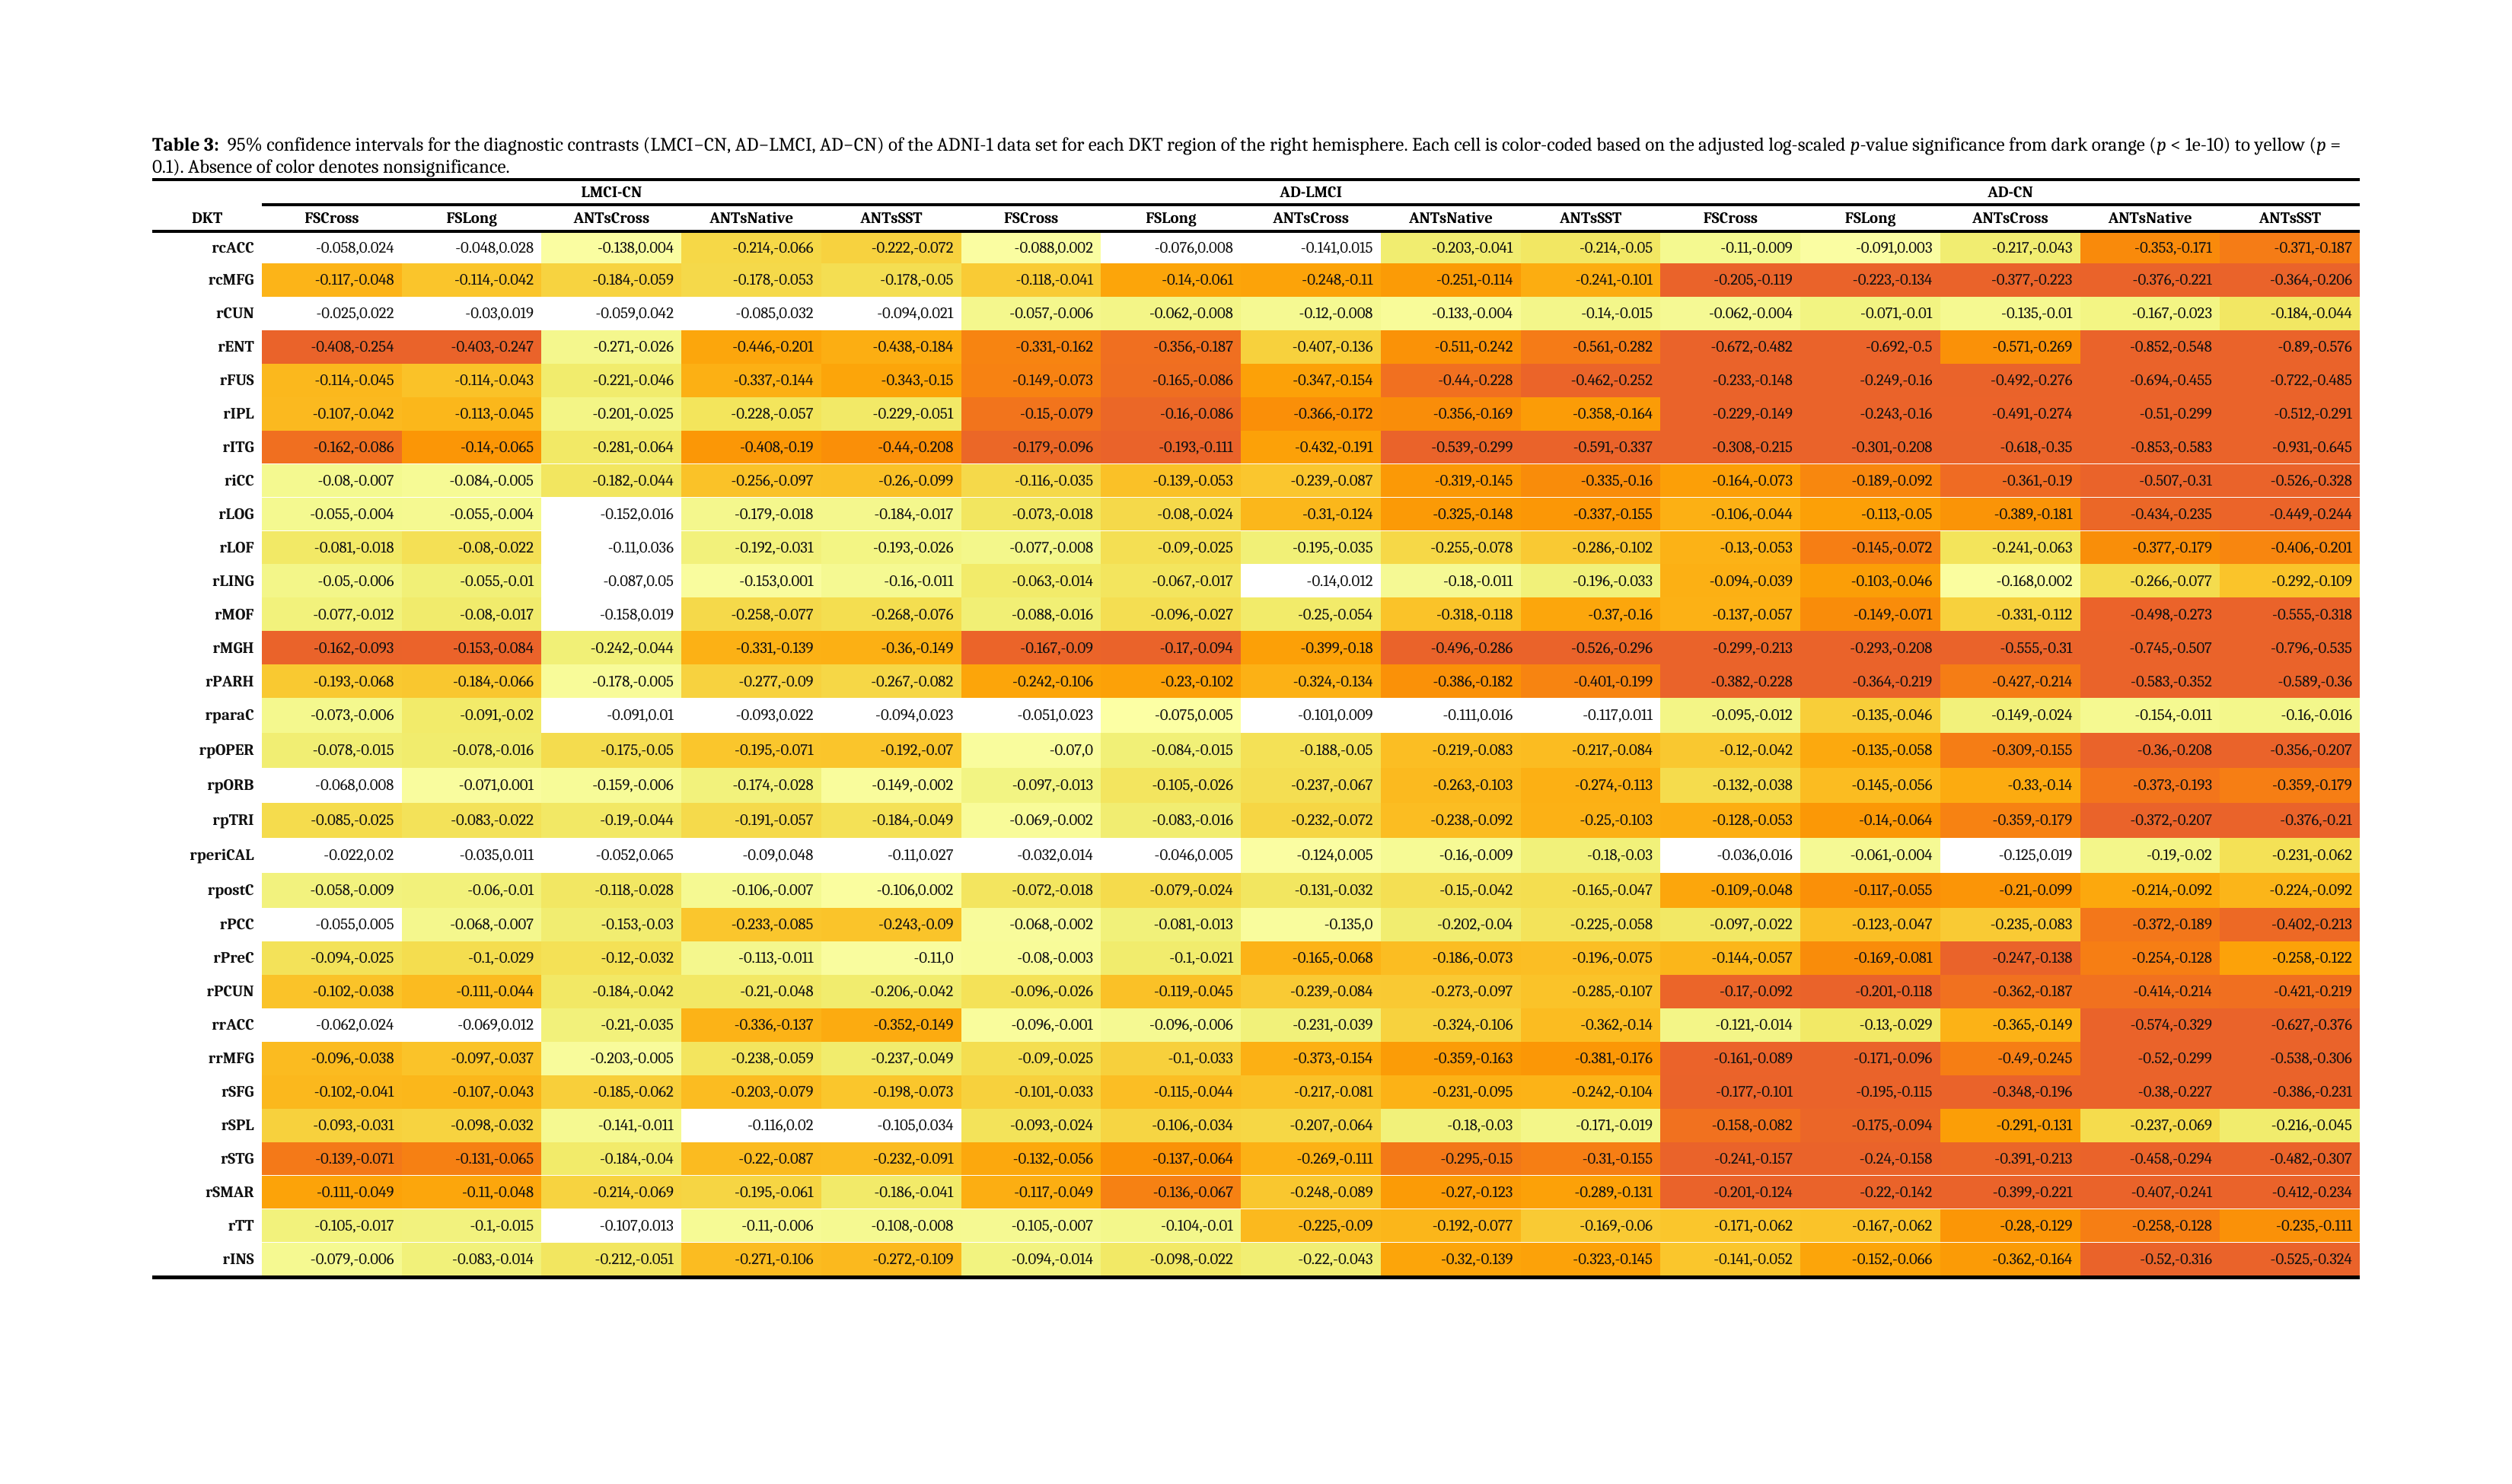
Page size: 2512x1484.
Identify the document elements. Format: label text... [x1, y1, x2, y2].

table_cell -0.12,-0.042 [1660, 733, 1800, 768]
table_cell -0.618,-0.35 [1940, 431, 2080, 463]
table_cell -0.145,-0.072 [1800, 531, 1940, 564]
table_cell -0.364,-0.206 [2220, 263, 2360, 297]
table_cell ANTsSST [1521, 206, 1660, 230]
table_cell -0.22,-0.142 [1800, 1176, 1940, 1209]
table_cell -0.05,-0.006 [262, 564, 402, 597]
table_cell -0.14,0.012 [1241, 564, 1381, 597]
table_cell DKT [152, 203, 262, 230]
table_cell -0.1,-0.029 [402, 941, 541, 975]
table_cell -0.292,-0.109 [2220, 564, 2360, 597]
table_cell -0.094,0.021 [821, 297, 961, 330]
table_cell -0.32,-0.139 [1381, 1243, 1521, 1275]
table_cell -0.324,-0.106 [1381, 1008, 1521, 1042]
table_cell ANTsSST [821, 206, 961, 230]
table_cell -0.193,-0.111 [1101, 431, 1241, 463]
table_cell -0.079,-0.024 [1101, 873, 1241, 908]
table_cell -0.067,-0.017 [1101, 564, 1241, 597]
table_cell -0.068,-0.002 [961, 908, 1101, 941]
table_cell -0.105,-0.026 [1101, 768, 1241, 803]
table_cell -0.107,0.013 [541, 1209, 681, 1242]
table_cell -0.237,-0.049 [821, 1042, 961, 1075]
table_cell -0.258,-0.122 [2220, 941, 2360, 975]
table_cell -0.11,-0.006 [681, 1209, 821, 1242]
table_cell -0.055,-0.004 [402, 498, 541, 530]
table_cell -0.16,-0.011 [821, 564, 961, 597]
table_cell -0.097,-0.022 [1660, 908, 1800, 941]
table_cell -0.358,-0.164 [1521, 397, 1660, 431]
table_cell -0.285,-0.107 [1521, 975, 1660, 1008]
table_cell -0.106,0.002 [821, 873, 961, 908]
table_cell -0.491,-0.274 [1940, 397, 2080, 431]
table_cell -0.111,0.016 [1381, 698, 1521, 733]
table_cell -0.083,-0.014 [402, 1243, 541, 1275]
table_cell -0.083,-0.016 [1101, 803, 1241, 838]
table_cell -0.325,-0.148 [1381, 498, 1521, 530]
table_cell -0.203,-0.041 [1381, 233, 1521, 263]
table_cell -0.201,-0.118 [1800, 975, 1940, 1008]
table_cell -0.286,-0.102 [1521, 531, 1660, 564]
table_cell -0.077,-0.008 [961, 531, 1101, 564]
table_cell -0.242,-0.106 [961, 664, 1101, 698]
table_cell -0.225,-0.09 [1241, 1209, 1381, 1242]
table_cell -0.085,0.032 [681, 297, 821, 330]
table_cell -0.085,-0.025 [262, 803, 402, 838]
table_cell -0.184,-0.042 [541, 975, 681, 1008]
table_cell -0.377,-0.223 [1940, 263, 2080, 297]
table_cell -0.12,-0.032 [541, 941, 681, 975]
table_cell rENT [152, 330, 262, 364]
table_cell riCC [152, 464, 262, 497]
table_cell -0.722,-0.485 [2220, 364, 2360, 397]
table_cell rPCC [152, 908, 262, 941]
table_cell -0.223,-0.134 [1800, 263, 1940, 297]
table_cell -0.18,-0.03 [1381, 1109, 1521, 1142]
table_cell -0.38,-0.227 [2080, 1075, 2220, 1109]
table_cell -0.08,-0.022 [402, 531, 541, 564]
table_cell -0.255,-0.078 [1381, 531, 1521, 564]
table_cell -0.224,-0.092 [2220, 873, 2360, 908]
table_cell -0.248,-0.11 [1241, 263, 1381, 297]
table_cell -0.07,0 [961, 733, 1101, 768]
table_cell -0.116,0.02 [681, 1109, 821, 1142]
table_cell -0.135,0 [1241, 908, 1381, 941]
table_cell -0.44,-0.228 [1381, 364, 1521, 397]
table_cell -0.247,-0.138 [1940, 941, 2080, 975]
table_cell rLING [152, 564, 262, 597]
table_cell -0.692,-0.5 [1800, 330, 1940, 364]
table_cell FSCross [262, 206, 402, 230]
table_cell -0.118,-0.028 [541, 873, 681, 908]
table_cell -0.076,0.008 [1101, 233, 1241, 263]
table_cell -0.1,-0.015 [402, 1209, 541, 1242]
table_cell -0.164,-0.073 [1660, 464, 1800, 497]
table_cell -0.048,0.028 [402, 233, 541, 263]
table_cell -0.525,-0.324 [2220, 1243, 2360, 1275]
table_cell ANTsNative [2080, 206, 2220, 230]
table_cell -0.237,-0.069 [2080, 1109, 2220, 1142]
table_cell -0.237,-0.067 [1241, 768, 1381, 803]
table_cell -0.627,-0.376 [2220, 1008, 2360, 1042]
table_cell -0.149,-0.071 [1800, 597, 1940, 631]
table_cell -0.201,-0.124 [1660, 1176, 1800, 1209]
table_cell -0.203,-0.079 [681, 1075, 821, 1109]
table_cell rpTRI [152, 803, 262, 838]
table_cell -0.372,-0.189 [2080, 908, 2220, 941]
table_cell -0.852,-0.548 [2080, 330, 2220, 364]
table_cell -0.08,-0.017 [402, 597, 541, 631]
table_cell ANTsNative [681, 206, 821, 230]
table_cell -0.25,-0.103 [1521, 803, 1660, 838]
table_cell -0.159,-0.006 [541, 768, 681, 803]
table_cell -0.403,-0.247 [402, 330, 541, 364]
table_cell -0.094,-0.014 [961, 1243, 1101, 1275]
table_cell -0.386,-0.231 [2220, 1075, 2360, 1109]
table_cell -0.177,-0.101 [1660, 1075, 1800, 1109]
table_cell -0.28,-0.129 [1940, 1209, 2080, 1242]
table_cell rLOF [152, 531, 262, 564]
table_cell ANTsCross [1940, 206, 2080, 230]
table_cell -0.482,-0.307 [2220, 1142, 2360, 1175]
table_cell -0.196,-0.075 [1521, 941, 1660, 975]
table_cell -0.232,-0.072 [1241, 803, 1381, 838]
table_cell -0.318,-0.118 [1381, 597, 1521, 631]
table_cell -0.17,-0.092 [1660, 975, 1800, 1008]
table_cell -0.331,-0.112 [1940, 597, 2080, 631]
table_cell -0.232,-0.091 [821, 1142, 961, 1175]
table_cell -0.37,-0.16 [1521, 597, 1660, 631]
table_cell -0.343,-0.15 [821, 364, 961, 397]
table_cell -0.212,-0.051 [541, 1243, 681, 1275]
table_cell -0.331,-0.139 [681, 631, 821, 664]
table_cell -0.186,-0.041 [821, 1176, 961, 1209]
table_cell -0.169,-0.081 [1800, 941, 1940, 975]
table_cell -0.336,-0.137 [681, 1008, 821, 1042]
table_cell -0.035,0.011 [402, 838, 541, 873]
table_cell -0.178,-0.053 [681, 263, 821, 297]
table_cell -0.128,-0.053 [1660, 803, 1800, 838]
table_cell -0.277,-0.09 [681, 664, 821, 698]
table_cell -0.107,-0.043 [402, 1075, 541, 1109]
table_cell -0.192,-0.077 [1381, 1209, 1521, 1242]
table_cell -0.239,-0.087 [1241, 464, 1381, 497]
table_cell -0.077,-0.012 [262, 597, 402, 631]
table_cell -0.193,-0.026 [821, 531, 961, 564]
table_cell -0.526,-0.296 [1521, 631, 1660, 664]
table_cell -0.507,-0.31 [2080, 464, 2220, 497]
table_cell -0.13,-0.053 [1660, 531, 1800, 564]
table_cell -0.09,-0.025 [1101, 531, 1241, 564]
table_cell -0.11,-0.048 [402, 1176, 541, 1209]
table_cell -0.152,-0.066 [1800, 1243, 1940, 1275]
table_cell -0.412,-0.234 [2220, 1176, 2360, 1209]
table_cell -0.057,-0.006 [961, 297, 1101, 330]
table_cell -0.254,-0.128 [2080, 941, 2220, 975]
table_cell -0.114,-0.045 [262, 364, 402, 397]
table_cell -0.063,-0.014 [961, 564, 1101, 597]
table_cell -0.055,0.005 [262, 908, 402, 941]
table_cell -0.348,-0.196 [1940, 1075, 2080, 1109]
table_cell -0.421,-0.219 [2220, 975, 2360, 1008]
table_cell -0.09,0.048 [681, 838, 821, 873]
table_cell -0.496,-0.286 [1381, 631, 1521, 664]
table_cell -0.449,-0.244 [2220, 498, 2360, 530]
table_cell -0.267,-0.082 [821, 664, 961, 698]
table_cell rrMFG [152, 1042, 262, 1075]
table_cell -0.062,0.024 [262, 1008, 402, 1042]
table_cell -0.062,-0.008 [1101, 297, 1241, 330]
table_cell -0.238,-0.059 [681, 1042, 821, 1075]
table_cell LMCI-CN [262, 181, 961, 203]
table_cell -0.096,-0.001 [961, 1008, 1101, 1042]
table_cell -0.141,-0.052 [1660, 1243, 1800, 1275]
table_cell -0.408,-0.19 [681, 431, 821, 463]
table_cell -0.356,-0.169 [1381, 397, 1521, 431]
table_cell rSMAR [152, 1176, 262, 1209]
table_cell -0.391,-0.213 [1940, 1142, 2080, 1175]
table_cell -0.158,-0.082 [1660, 1109, 1800, 1142]
table_cell -0.335,-0.16 [1521, 464, 1660, 497]
table_cell -0.386,-0.182 [1381, 664, 1521, 698]
table_cell -0.171,-0.096 [1800, 1042, 1940, 1075]
table_cell rPARH [152, 664, 262, 698]
table_cell -0.153,-0.084 [402, 631, 541, 664]
table_cell -0.231,-0.095 [1381, 1075, 1521, 1109]
table_cell -0.372,-0.207 [2080, 803, 2220, 838]
table_cell -0.185,-0.062 [541, 1075, 681, 1109]
table_cell -0.184,-0.059 [541, 263, 681, 297]
table_cell -0.672,-0.482 [1660, 330, 1800, 364]
table_cell -0.248,-0.089 [1241, 1176, 1381, 1209]
table_cell -0.591,-0.337 [1521, 431, 1660, 463]
table_cell -0.195,-0.035 [1241, 531, 1381, 564]
table_cell -0.184,-0.04 [541, 1142, 681, 1175]
table_cell -0.158,0.019 [541, 597, 681, 631]
table_cell -0.08,-0.007 [262, 464, 402, 497]
table_cell -0.19,-0.044 [541, 803, 681, 838]
table_cell -0.073,-0.018 [961, 498, 1101, 530]
table_cell -0.242,-0.044 [541, 631, 681, 664]
table_cell -0.184,-0.066 [402, 664, 541, 698]
table_cell -0.538,-0.306 [2220, 1042, 2360, 1075]
table_cell -0.225,-0.058 [1521, 908, 1660, 941]
table_cell -0.214,-0.05 [1521, 233, 1660, 263]
table_header Table 3: 95% confidence intervals for the diagnostic contrasts (LMCI−CN, AD−LMCI, AD−CN) of the ADNI-1 data set for each DKT region of the right hemisphere. Each cell is color-coded based on the adjusted log-scaled p-value significance from dark orange (p < 1e-10) to yellow (p = 0.1). Absence of color denotes nonsignificance. [152, 134, 2360, 178]
table_cell -0.402,-0.213 [2220, 908, 2360, 941]
table_cell -0.084,-0.015 [1101, 733, 1241, 768]
table_cell rITG [152, 431, 262, 463]
table_cell -0.139,-0.071 [262, 1142, 402, 1175]
table_cell -0.229,-0.149 [1660, 397, 1800, 431]
table_cell -0.511,-0.242 [1381, 330, 1521, 364]
table_cell rLOG [152, 498, 262, 530]
table_cell -0.137,-0.057 [1660, 597, 1800, 631]
table_cell -0.161,-0.089 [1660, 1042, 1800, 1075]
table_cell -0.251,-0.114 [1381, 263, 1521, 297]
table_cell -0.058,0.024 [262, 233, 402, 263]
table_cell -0.052,0.065 [541, 838, 681, 873]
table_cell -0.141,0.015 [1241, 233, 1381, 263]
table_cell -0.104,-0.01 [1101, 1209, 1241, 1242]
table_cell -0.51,-0.299 [2080, 397, 2220, 431]
table_cell -0.184,-0.017 [821, 498, 961, 530]
table_cell rperiCAL [152, 838, 262, 873]
table_cell rINS [152, 1243, 262, 1275]
table_cell -0.141,-0.011 [541, 1109, 681, 1142]
table_cell -0.217,-0.043 [1940, 233, 2080, 263]
table_cell -0.293,-0.208 [1800, 631, 1940, 664]
table_cell -0.079,-0.006 [262, 1243, 402, 1275]
table_cell -0.106,-0.034 [1101, 1109, 1241, 1142]
table_cell -0.046,0.005 [1101, 838, 1241, 873]
table_cell -0.408,-0.254 [262, 330, 402, 364]
table_cell -0.093,-0.024 [961, 1109, 1101, 1142]
table_cell -0.025,0.022 [262, 297, 402, 330]
table_cell -0.098,-0.022 [1101, 1243, 1241, 1275]
table_cell -0.115,-0.044 [1101, 1075, 1241, 1109]
table_cell -0.131,-0.065 [402, 1142, 541, 1175]
table_cell -0.33,-0.14 [1940, 768, 2080, 803]
table_cell -0.407,-0.241 [2080, 1176, 2220, 1209]
table_cell -0.361,-0.19 [1940, 464, 2080, 497]
table_cell -0.055,-0.004 [262, 498, 402, 530]
table_cell -0.217,-0.084 [1521, 733, 1660, 768]
table_cell -0.242,-0.104 [1521, 1075, 1660, 1109]
table_cell -0.266,-0.077 [2080, 564, 2220, 597]
table_cell -0.89,-0.576 [2220, 330, 2360, 364]
table_cell -0.058,-0.009 [262, 873, 402, 908]
table_cell -0.271,-0.106 [681, 1243, 821, 1275]
table_cell -0.135,-0.01 [1940, 297, 2080, 330]
table_cell -0.101,0.009 [1241, 698, 1381, 733]
table_cell -0.228,-0.057 [681, 397, 821, 431]
table_cell -0.16,-0.009 [1381, 838, 1521, 873]
table_cell -0.193,-0.068 [262, 664, 402, 698]
table_cell -0.853,-0.583 [2080, 431, 2220, 463]
table_cell -0.19,-0.02 [2080, 838, 2220, 873]
table_cell -0.1,-0.033 [1101, 1042, 1241, 1075]
table_cell -0.295,-0.15 [1381, 1142, 1521, 1175]
table_cell -0.258,-0.077 [681, 597, 821, 631]
table_cell -0.458,-0.294 [2080, 1142, 2220, 1175]
table_cell -0.14,-0.061 [1101, 263, 1241, 297]
table_cell -0.149,-0.024 [1940, 698, 2080, 733]
table_cell -0.131,-0.032 [1241, 873, 1381, 908]
table_cell -0.364,-0.219 [1800, 664, 1940, 698]
table_cell -0.21,-0.035 [541, 1008, 681, 1042]
table_cell rSPL [152, 1109, 262, 1142]
table_cell -0.271,-0.026 [541, 330, 681, 364]
table_cell -0.069,-0.002 [961, 803, 1101, 838]
table_cell -0.498,-0.273 [2080, 597, 2220, 631]
table_cell -0.098,-0.032 [402, 1109, 541, 1142]
table_cell FSLong [1101, 206, 1241, 230]
table_cell -0.44,-0.208 [821, 431, 961, 463]
table_cell -0.114,-0.043 [402, 364, 541, 397]
table_cell -0.117,-0.048 [262, 263, 402, 297]
table_cell -0.081,-0.018 [262, 531, 402, 564]
table_cell -0.15,-0.042 [1381, 873, 1521, 908]
table_cell -0.139,-0.053 [1101, 464, 1241, 497]
table_cell -0.589,-0.36 [2220, 664, 2360, 698]
table_cell -0.352,-0.149 [821, 1008, 961, 1042]
table_cell -0.094,-0.039 [1660, 564, 1800, 597]
table_cell -0.117,0.011 [1521, 698, 1660, 733]
table_cell -0.359,-0.179 [1940, 803, 2080, 838]
table_cell -0.182,-0.044 [541, 464, 681, 497]
table_cell -0.094,-0.025 [262, 941, 402, 975]
table_cell -0.31,-0.124 [1241, 498, 1381, 530]
table_cell -0.084,-0.005 [402, 464, 541, 497]
table_cell -0.078,-0.016 [402, 733, 541, 768]
table_cell -0.062,-0.004 [1660, 297, 1800, 330]
table_cell -0.11,0 [821, 941, 961, 975]
table_cell -0.121,-0.014 [1660, 1008, 1800, 1042]
table_cell -0.291,-0.131 [1940, 1109, 2080, 1142]
table_cell -0.101,-0.033 [961, 1075, 1101, 1109]
table_cell -0.353,-0.171 [2080, 233, 2220, 263]
table_cell -0.356,-0.187 [1101, 330, 1241, 364]
table_cell -0.03,0.019 [402, 297, 541, 330]
table_cell -0.091,0.01 [541, 698, 681, 733]
table_cell -0.14,-0.015 [1521, 297, 1660, 330]
table_cell -0.175,-0.05 [541, 733, 681, 768]
table_cell -0.36,-0.149 [821, 631, 961, 664]
table_cell -0.377,-0.179 [2080, 531, 2220, 564]
table_cell -0.132,-0.056 [961, 1142, 1101, 1175]
table_cell -0.179,-0.096 [961, 431, 1101, 463]
table_cell -0.376,-0.21 [2220, 803, 2360, 838]
table_cell -0.241,-0.063 [1940, 531, 2080, 564]
table_cell -0.217,-0.081 [1241, 1075, 1381, 1109]
table_cell -0.08,-0.003 [961, 941, 1101, 975]
table_cell FSLong [402, 206, 541, 230]
table_cell -0.401,-0.199 [1521, 664, 1660, 698]
table_cell -0.137,-0.064 [1101, 1142, 1241, 1175]
table_cell -0.114,-0.042 [402, 263, 541, 297]
table_cell -0.49,-0.245 [1940, 1042, 2080, 1075]
table_cell -0.52,-0.316 [2080, 1243, 2220, 1275]
table_cell rPreC [152, 941, 262, 975]
table_cell -0.195,-0.061 [681, 1176, 821, 1209]
table_cell -0.113,-0.011 [681, 941, 821, 975]
table_cell -0.206,-0.042 [821, 975, 961, 1008]
table_cell -0.073,-0.006 [262, 698, 402, 733]
table_cell -0.22,-0.043 [1241, 1243, 1381, 1275]
table_cell -0.088,0.002 [961, 233, 1101, 263]
table_cell -0.309,-0.155 [1940, 733, 2080, 768]
table_cell -0.219,-0.083 [1381, 733, 1521, 768]
table_cell -0.561,-0.282 [1521, 330, 1660, 364]
table_cell -0.324,-0.134 [1241, 664, 1381, 698]
table_cell rMGH [152, 631, 262, 664]
table_cell -0.462,-0.252 [1521, 364, 1660, 397]
table_cell -0.362,-0.187 [1940, 975, 2080, 1008]
table_cell -0.113,-0.045 [402, 397, 541, 431]
table_cell -0.15,-0.079 [961, 397, 1101, 431]
table_cell -0.186,-0.073 [1381, 941, 1521, 975]
table_cell -0.171,-0.019 [1521, 1109, 1660, 1142]
table_cell rparaC [152, 698, 262, 733]
table_cell -0.555,-0.318 [2220, 597, 2360, 631]
table_cell -0.414,-0.214 [2080, 975, 2220, 1008]
table_cell -0.337,-0.144 [681, 364, 821, 397]
table_cell ANTsCross [541, 206, 681, 230]
table_cell -0.362,-0.14 [1521, 1008, 1660, 1042]
table_cell -0.071,-0.01 [1800, 297, 1940, 330]
table_cell -0.133,-0.004 [1381, 297, 1521, 330]
table_cell -0.434,-0.235 [2080, 498, 2220, 530]
table_cell -0.102,-0.041 [262, 1075, 402, 1109]
table_cell rCUN [152, 297, 262, 330]
table_cell -0.319,-0.145 [1381, 464, 1521, 497]
table_cell -0.21,-0.099 [1940, 873, 2080, 908]
table_cell -0.097,-0.013 [961, 768, 1101, 803]
table_cell -0.24,-0.158 [1800, 1142, 1940, 1175]
table_cell -0.222,-0.072 [821, 233, 961, 263]
table_cell rIPL [152, 397, 262, 431]
table_cell rSFG [152, 1075, 262, 1109]
table_cell -0.268,-0.076 [821, 597, 961, 631]
table_cell -0.12,-0.008 [1241, 297, 1381, 330]
table_cell -0.102,-0.038 [262, 975, 402, 1008]
table_cell -0.23,-0.102 [1101, 664, 1241, 698]
table_cell -0.216,-0.045 [2220, 1109, 2360, 1142]
table_cell -0.107,-0.042 [262, 397, 402, 431]
table_cell -0.152,0.016 [541, 498, 681, 530]
table_cell -0.25,-0.054 [1241, 597, 1381, 631]
table_cell -0.093,-0.031 [262, 1109, 402, 1142]
table_cell -0.108,-0.008 [821, 1209, 961, 1242]
table_cell -0.381,-0.176 [1521, 1042, 1660, 1075]
table_cell -0.526,-0.328 [2220, 464, 2360, 497]
table_cell -0.427,-0.214 [1940, 664, 2080, 698]
table_cell -0.31,-0.155 [1521, 1142, 1660, 1175]
table_cell -0.111,-0.044 [402, 975, 541, 1008]
table_cell FSLong [1800, 206, 1940, 230]
table_cell -0.124,0.005 [1241, 838, 1381, 873]
table_cell -0.168,0.002 [1940, 564, 2080, 597]
table_cell -0.301,-0.208 [1800, 431, 1940, 463]
table_cell -0.231,-0.062 [2220, 838, 2360, 873]
table_cell -0.281,-0.064 [541, 431, 681, 463]
table_cell -0.022,0.02 [262, 838, 402, 873]
table_cell -0.167,-0.062 [1800, 1209, 1940, 1242]
table_cell ANTsSST [2220, 206, 2360, 230]
table_cell -0.036,0.016 [1660, 838, 1800, 873]
table_cell FSCross [1660, 206, 1800, 230]
table_cell -0.365,-0.149 [1940, 1008, 2080, 1042]
table_cell -0.162,-0.086 [262, 431, 402, 463]
table_cell -0.083,-0.022 [402, 803, 541, 838]
table_cell FSCross [961, 206, 1101, 230]
table_cell -0.203,-0.005 [541, 1042, 681, 1075]
table_cell -0.179,-0.018 [681, 498, 821, 530]
table_cell -0.192,-0.07 [821, 733, 961, 768]
table_cell -0.308,-0.215 [1660, 431, 1800, 463]
table_cell -0.555,-0.31 [1940, 631, 2080, 664]
table_cell rTT [152, 1209, 262, 1242]
table_cell -0.492,-0.276 [1940, 364, 2080, 397]
table_cell -0.407,-0.136 [1241, 330, 1381, 364]
table_cell [152, 181, 262, 203]
table_cell -0.095,-0.012 [1660, 698, 1800, 733]
table_cell -0.167,-0.023 [2080, 297, 2220, 330]
table_cell rcMFG [152, 263, 262, 297]
table_cell -0.1,-0.021 [1101, 941, 1241, 975]
table_cell -0.145,-0.056 [1800, 768, 1940, 803]
table_cell -0.153,-0.03 [541, 908, 681, 941]
table_cell -0.165,-0.068 [1241, 941, 1381, 975]
table_cell -0.068,0.008 [262, 768, 402, 803]
table_cell -0.132,-0.038 [1660, 768, 1800, 803]
table_cell -0.214,-0.092 [2080, 873, 2220, 908]
table_cell -0.032,0.014 [961, 838, 1101, 873]
table_cell -0.071,0.001 [402, 768, 541, 803]
table_cell -0.239,-0.084 [1241, 975, 1381, 1008]
table_cell -0.059,0.042 [541, 297, 681, 330]
table_cell -0.274,-0.113 [1521, 768, 1660, 803]
table_cell -0.119,-0.045 [1101, 975, 1241, 1008]
table_cell -0.583,-0.352 [2080, 664, 2220, 698]
table_cell rpORB [152, 768, 262, 803]
table_cell -0.359,-0.179 [2220, 768, 2360, 803]
table_cell -0.087,0.05 [541, 564, 681, 597]
table_cell -0.366,-0.172 [1241, 397, 1381, 431]
table_cell -0.359,-0.163 [1381, 1042, 1521, 1075]
table_cell -0.373,-0.193 [2080, 768, 2220, 803]
table_cell -0.16,-0.086 [1101, 397, 1241, 431]
table_cell -0.574,-0.329 [2080, 1008, 2220, 1042]
table_cell -0.195,-0.071 [681, 733, 821, 768]
table_cell -0.249,-0.16 [1800, 364, 1940, 397]
table_cell rrACC [152, 1008, 262, 1042]
table_cell -0.694,-0.455 [2080, 364, 2220, 397]
table_cell -0.184,-0.049 [821, 803, 961, 838]
table_cell -0.068,-0.007 [402, 908, 541, 941]
table_cell -0.27,-0.123 [1381, 1176, 1521, 1209]
table_cell -0.091,0.003 [1800, 233, 1940, 263]
table_cell -0.061,-0.004 [1800, 838, 1940, 873]
table_cell -0.072,-0.018 [961, 873, 1101, 908]
table_cell -0.931,-0.645 [2220, 431, 2360, 463]
table_cell ANTsCross [1241, 206, 1381, 230]
table_cell -0.323,-0.145 [1521, 1243, 1660, 1275]
table_cell -0.135,-0.046 [1800, 698, 1940, 733]
table_cell -0.14,-0.064 [1800, 803, 1940, 838]
table_cell -0.117,-0.055 [1800, 873, 1940, 908]
table_cell -0.165,-0.047 [1521, 873, 1660, 908]
table_cell -0.051,0.023 [961, 698, 1101, 733]
table_cell -0.406,-0.201 [2220, 531, 2360, 564]
table_cell -0.08,-0.024 [1101, 498, 1241, 530]
table_cell -0.273,-0.097 [1381, 975, 1521, 1008]
table_cell -0.096,-0.026 [961, 975, 1101, 1008]
table_cell -0.52,-0.299 [2080, 1042, 2220, 1075]
table_cell -0.796,-0.535 [2220, 631, 2360, 664]
table_cell -0.106,-0.044 [1660, 498, 1800, 530]
table_cell -0.175,-0.094 [1800, 1109, 1940, 1142]
table_cell -0.198,-0.073 [821, 1075, 961, 1109]
table_cell -0.16,-0.016 [2220, 698, 2360, 733]
table_cell rMOF [152, 597, 262, 631]
table_cell -0.233,-0.148 [1660, 364, 1800, 397]
table_cell -0.389,-0.181 [1940, 498, 2080, 530]
table_cell -0.201,-0.025 [541, 397, 681, 431]
table_cell -0.207,-0.064 [1241, 1109, 1381, 1142]
table_cell AD-CN [1660, 181, 2360, 203]
table_cell -0.241,-0.157 [1660, 1142, 1800, 1175]
table_cell -0.075,0.005 [1101, 698, 1241, 733]
table_cell -0.299,-0.213 [1660, 631, 1800, 664]
table_cell -0.362,-0.164 [1940, 1243, 2080, 1275]
table_cell -0.153,0.001 [681, 564, 821, 597]
table_cell -0.382,-0.228 [1660, 664, 1800, 698]
table_cell -0.174,-0.028 [681, 768, 821, 803]
table_cell -0.105,-0.007 [961, 1209, 1101, 1242]
table_cell -0.162,-0.093 [262, 631, 402, 664]
table_cell -0.289,-0.131 [1521, 1176, 1660, 1209]
table_cell -0.233,-0.085 [681, 908, 821, 941]
table_cell -0.36,-0.208 [2080, 733, 2220, 768]
table_cell rcACC [152, 233, 262, 263]
table_cell -0.097,-0.037 [402, 1042, 541, 1075]
table_cell -0.337,-0.155 [1521, 498, 1660, 530]
table_cell -0.243,-0.09 [821, 908, 961, 941]
table_cell -0.571,-0.269 [1940, 330, 2080, 364]
table_cell -0.745,-0.507 [2080, 631, 2220, 664]
table_cell -0.116,-0.035 [961, 464, 1101, 497]
table_cell -0.195,-0.115 [1800, 1075, 1940, 1109]
table_cell -0.26,-0.099 [821, 464, 961, 497]
table_cell -0.123,-0.047 [1800, 908, 1940, 941]
table_cell AD-LMCI [961, 181, 1660, 203]
table_cell -0.399,-0.221 [1940, 1176, 2080, 1209]
table_cell -0.069,0.012 [402, 1008, 541, 1042]
table_cell -0.373,-0.154 [1241, 1042, 1381, 1075]
table_cell -0.191,-0.057 [681, 803, 821, 838]
table_cell -0.192,-0.031 [681, 531, 821, 564]
table_cell -0.258,-0.128 [2080, 1209, 2220, 1242]
table_cell -0.171,-0.062 [1660, 1209, 1800, 1242]
table_cell -0.235,-0.111 [2220, 1209, 2360, 1242]
table_cell -0.22,-0.087 [681, 1142, 821, 1175]
table_cell -0.269,-0.111 [1241, 1142, 1381, 1175]
table_cell -0.138,0.004 [541, 233, 681, 263]
table_cell -0.512,-0.291 [2220, 397, 2360, 431]
table_cell -0.096,-0.027 [1101, 597, 1241, 631]
table_cell -0.105,-0.017 [262, 1209, 402, 1242]
table_cell -0.094,0.023 [821, 698, 961, 733]
table_cell -0.235,-0.083 [1940, 908, 2080, 941]
table_cell -0.165,-0.086 [1101, 364, 1241, 397]
table_cell -0.347,-0.154 [1241, 364, 1381, 397]
table_cell -0.446,-0.201 [681, 330, 821, 364]
table_cell rpostC [152, 873, 262, 908]
table_cell -0.202,-0.04 [1381, 908, 1521, 941]
table_cell -0.21,-0.048 [681, 975, 821, 1008]
table_cell -0.149,-0.002 [821, 768, 961, 803]
table_cell -0.205,-0.119 [1660, 263, 1800, 297]
table_cell ANTsNative [1381, 206, 1521, 230]
table_cell -0.144,-0.057 [1660, 941, 1800, 975]
table_cell -0.096,-0.038 [262, 1042, 402, 1075]
table_cell -0.18,-0.011 [1381, 564, 1521, 597]
table_cell -0.13,-0.029 [1800, 1008, 1940, 1042]
table_cell -0.14,-0.065 [402, 431, 541, 463]
table_cell -0.109,-0.048 [1660, 873, 1800, 908]
table_cell -0.196,-0.033 [1521, 564, 1660, 597]
table_cell -0.11,-0.009 [1660, 233, 1800, 263]
table_cell rSTG [152, 1142, 262, 1175]
table_cell -0.188,-0.05 [1241, 733, 1381, 768]
table_cell -0.178,-0.005 [541, 664, 681, 698]
table_cell -0.105,0.034 [821, 1109, 961, 1142]
table_cell -0.399,-0.18 [1241, 631, 1381, 664]
table_cell rPCUN [152, 975, 262, 1008]
table_cell rFUS [152, 364, 262, 397]
table_cell -0.356,-0.207 [2220, 733, 2360, 768]
table_cell -0.376,-0.221 [2080, 263, 2220, 297]
table_cell -0.214,-0.069 [541, 1176, 681, 1209]
table_cell -0.167,-0.09 [961, 631, 1101, 664]
table_cell -0.214,-0.066 [681, 233, 821, 263]
table_cell -0.117,-0.049 [961, 1176, 1101, 1209]
table_cell -0.438,-0.184 [821, 330, 961, 364]
table_cell -0.263,-0.103 [1381, 768, 1521, 803]
table_cell -0.113,-0.05 [1800, 498, 1940, 530]
table_cell -0.09,-0.025 [961, 1042, 1101, 1075]
table_cell -0.241,-0.101 [1521, 263, 1660, 297]
table_cell -0.231,-0.039 [1241, 1008, 1381, 1042]
table_cell -0.136,-0.067 [1101, 1176, 1241, 1209]
table_cell -0.06,-0.01 [402, 873, 541, 908]
table_cell -0.184,-0.044 [2220, 297, 2360, 330]
table_cell -0.111,-0.049 [262, 1176, 402, 1209]
table_cell -0.371,-0.187 [2220, 233, 2360, 263]
table_cell -0.178,-0.05 [821, 263, 961, 297]
table_cell -0.103,-0.046 [1800, 564, 1940, 597]
table_cell -0.125,0.019 [1940, 838, 2080, 873]
table_cell -0.18,-0.03 [1521, 838, 1660, 873]
table_cell -0.238,-0.092 [1381, 803, 1521, 838]
table_cell -0.272,-0.109 [821, 1243, 961, 1275]
table_cell -0.135,-0.058 [1800, 733, 1940, 768]
table_cell -0.189,-0.092 [1800, 464, 1940, 497]
table_cell -0.432,-0.191 [1241, 431, 1381, 463]
table_cell -0.229,-0.051 [821, 397, 961, 431]
table_cell -0.11,0.027 [821, 838, 961, 873]
table_cell -0.11,0.036 [541, 531, 681, 564]
table_cell -0.096,-0.006 [1101, 1008, 1241, 1042]
table_cell -0.256,-0.097 [681, 464, 821, 497]
table_cell -0.539,-0.299 [1381, 431, 1521, 463]
table_cell rpOPER [152, 733, 262, 768]
table_cell -0.078,-0.015 [262, 733, 402, 768]
table_cell -0.331,-0.162 [961, 330, 1101, 364]
table_cell -0.081,-0.013 [1101, 908, 1241, 941]
table_cell -0.17,-0.094 [1101, 631, 1241, 664]
table_cell -0.118,-0.041 [961, 263, 1101, 297]
table_cell -0.149,-0.073 [961, 364, 1101, 397]
table_cell -0.221,-0.046 [541, 364, 681, 397]
table_cell -0.169,-0.06 [1521, 1209, 1660, 1242]
table_cell -0.093,0.022 [681, 698, 821, 733]
table_cell -0.154,-0.011 [2080, 698, 2220, 733]
table_cell -0.088,-0.016 [961, 597, 1101, 631]
table_cell -0.106,-0.007 [681, 873, 821, 908]
table_cell -0.243,-0.16 [1800, 397, 1940, 431]
table_cell -0.055,-0.01 [402, 564, 541, 597]
table_cell -0.091,-0.02 [402, 698, 541, 733]
